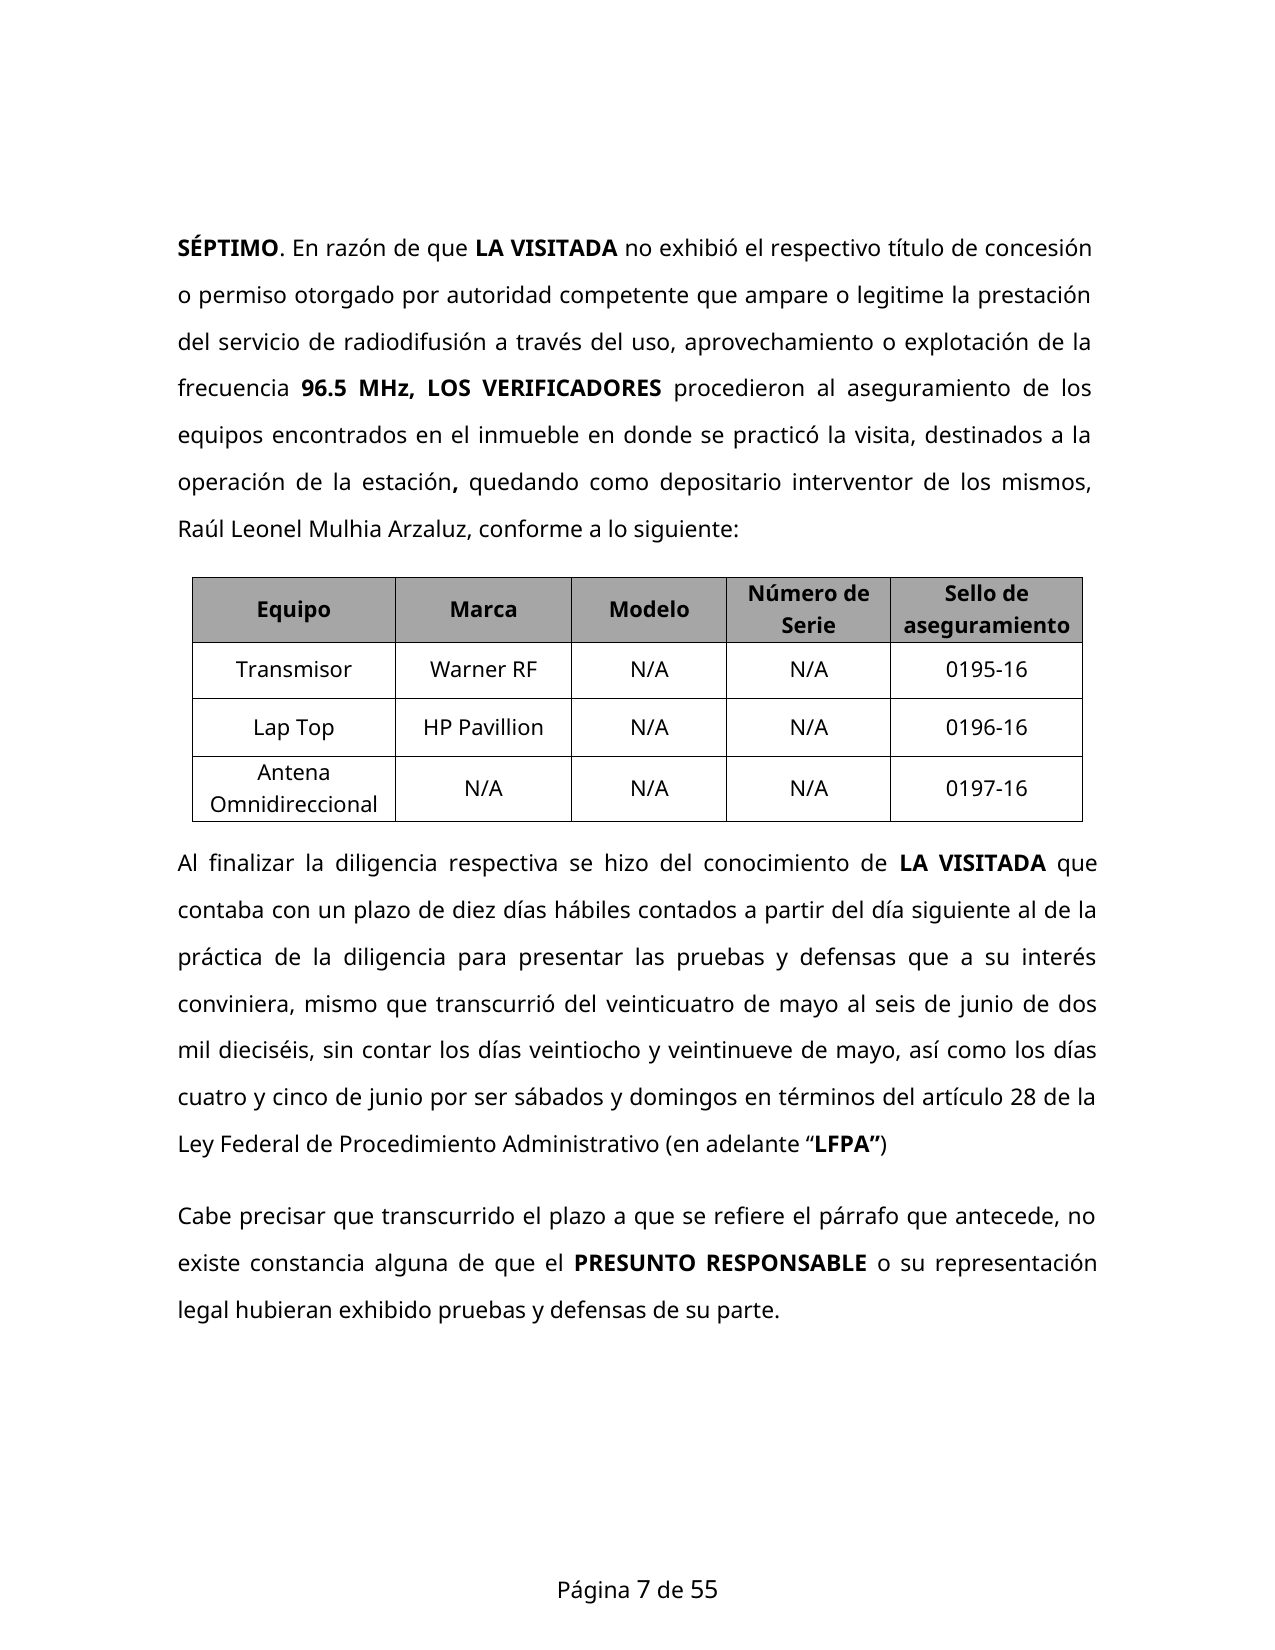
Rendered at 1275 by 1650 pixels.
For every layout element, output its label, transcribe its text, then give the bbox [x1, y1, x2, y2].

table_cell N/A [727, 699, 890, 756]
table_cell N/A [572, 699, 726, 756]
table_header Número de Serie [727, 578, 890, 642]
table_header Marca [396, 578, 571, 642]
table_cell Transmisor [193, 643, 395, 698]
table_header Equipo [193, 578, 395, 642]
text Al finalizar la diligencia respectiva se hizo del conocimiento de LA VISITADA que contaba con un plazo de diez días hábiles contados a partir del día siguiente al de la práctica de la diligencia para presentar las pruebas y defensas que a su interés conviniera, mismo que transcurrió del veinticuatro de mayo al seis de junio de dos mil dieciséis, sin contar los días veintiocho y veintinueve de mayo, así como los días cuatro y cinco de junio por ser sábados y domingos en términos del artículo 28 de la Ley Federal de Procedimiento Administrativo (en adelante “LFPA”) [177, 847, 1098, 1159]
table_cell 0195-16 [891, 643, 1082, 698]
table_cell HP Pavillion [396, 699, 571, 756]
table_cell N/A [396, 757, 571, 821]
table_cell N/A [572, 757, 726, 821]
table_cell Antena Omnidireccional [193, 757, 395, 821]
text SÉPTIMO. En razón de que LA VISITADA no exhibió el respectivo título de concesión o permiso otorgado por autoridad competente que ampare o legitime la prestación del servicio de radiodifusión a través del uso, aprovechamiento o explotación de la frecuencia 96.5 Mhz, LOS VERIFICADORES procedieron al aseguramiento de los equipos encontrados en el inmueble en donde se practicó la visita, destinados a la operación de la estación, quedando como depositario interventor de los mismos, Raúl Leonel Mulhia Arzaluz, conforme a lo siguiente: [177, 232, 1093, 544]
table_cell 0197-16 [891, 757, 1082, 821]
table_cell Lap Top [193, 699, 395, 756]
table_cell 0196-16 [891, 699, 1082, 756]
table_cell N/A [572, 643, 726, 698]
table_header Sello de aseguramiento [891, 578, 1082, 642]
table_cell Warner RF [396, 643, 571, 698]
table_cell N/A [727, 643, 890, 698]
table_header Modelo [572, 578, 726, 642]
table_cell N/A [727, 757, 890, 821]
text Cabe precisar que transcurrido el plazo a que se refiere el párrafo que antecede, no existe constancia alguna de que el PRESUNTO RESPONSABLE o su representación legal hubieran exhibido pruebas y defensas de su parte. [177, 1200, 1098, 1325]
